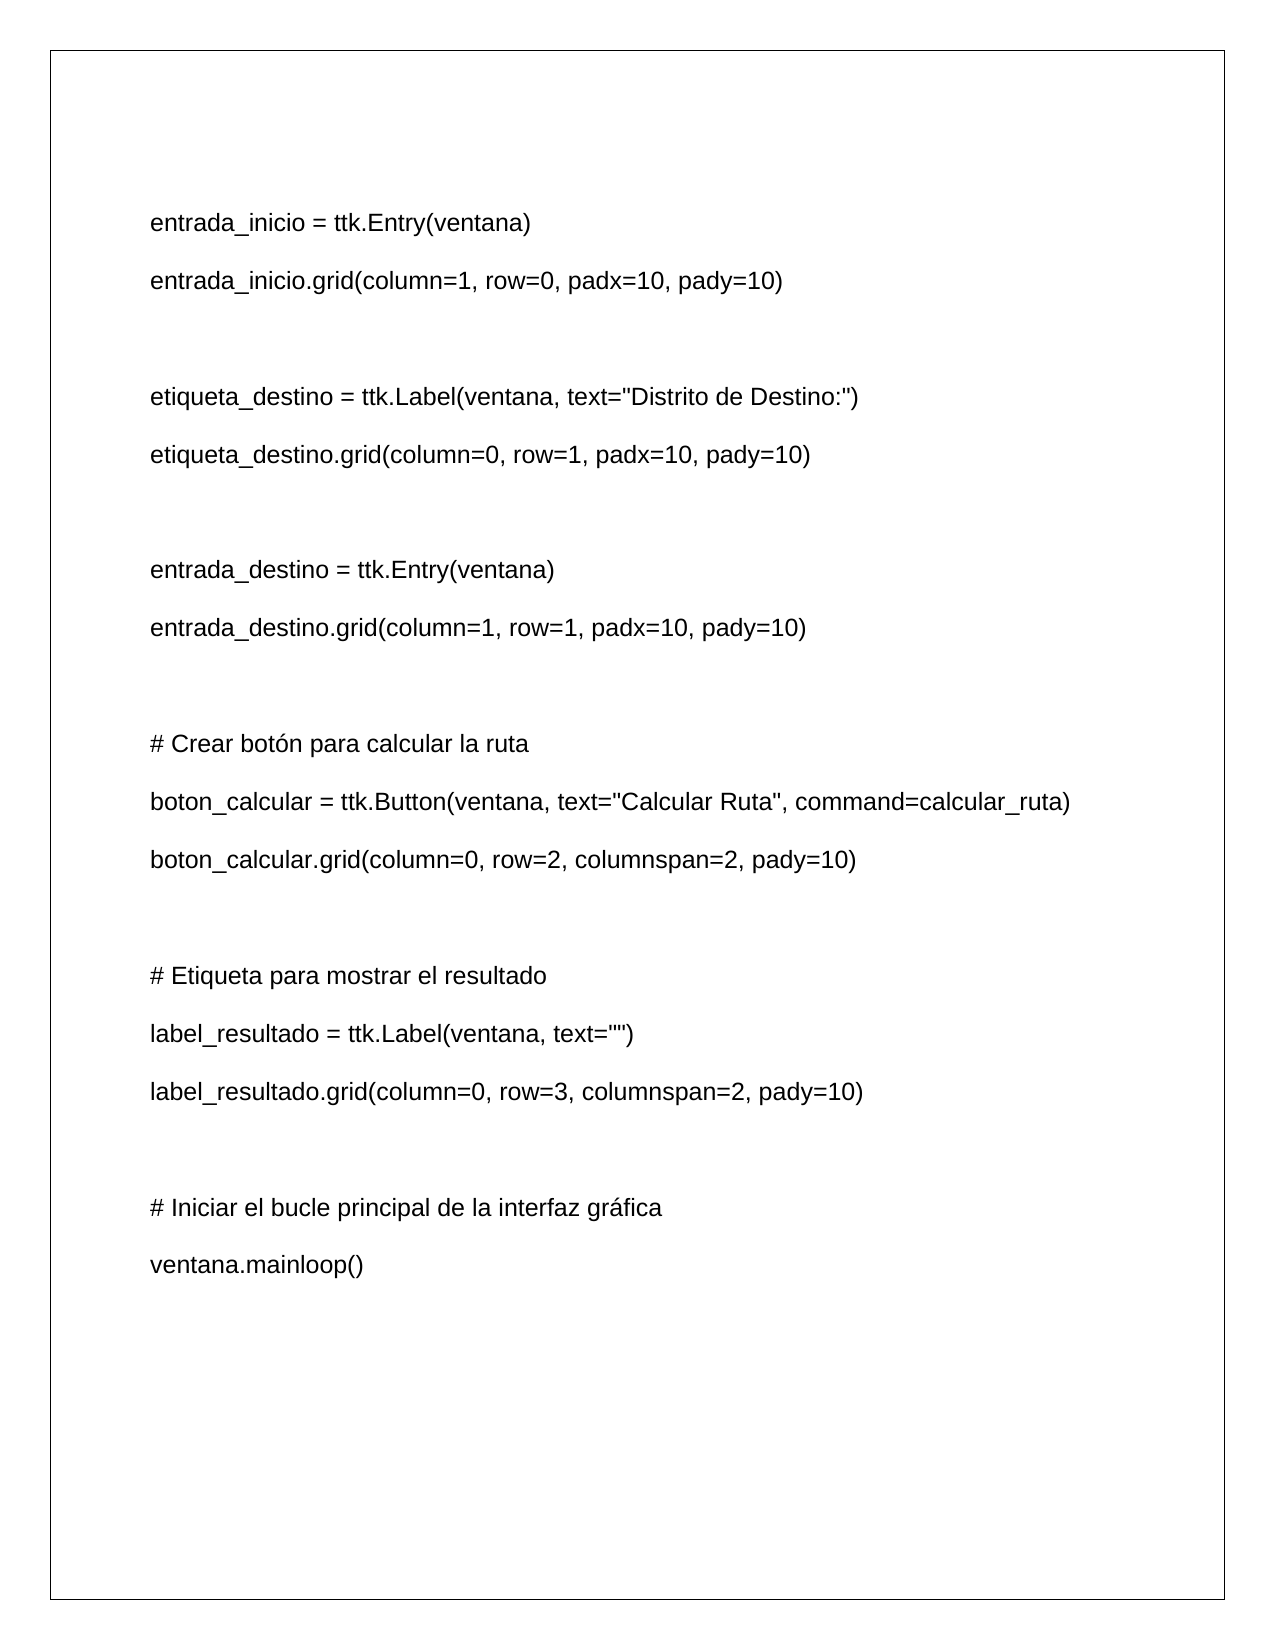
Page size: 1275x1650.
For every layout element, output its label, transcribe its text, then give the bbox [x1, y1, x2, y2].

text entrada_inicio.grid(column=1, row=0, padx=10, pady=10) [150, 266, 1125, 294]
text ventana.mainloop() [150, 1250, 1125, 1279]
text boton_calcular.grid(column=0, row=2, columnspan=2, pady=10) [150, 845, 1125, 874]
text label_resultado = ttk.Label(ventana, text="") [150, 1019, 1125, 1047]
text label_resultado.grid(column=0, row=3, columnspan=2, pady=10) [150, 1077, 1125, 1105]
text entrada_inicio = ttk.Entry(ventana) [150, 208, 1125, 237]
text entrada_destino.grid(column=1, row=1, padx=10, pady=10) [150, 613, 1125, 642]
text etiqueta_destino.grid(column=0, row=1, padx=10, pady=10) [150, 439, 1125, 468]
text # Iniciar el bucle principal de la interfaz gráfica [150, 1192, 1125, 1221]
text boton_calcular = ttk.Button(ventana, text="Calcular Ruta", command=calcular_ruta) [150, 787, 1125, 816]
text # Crear botón para calcular la ruta [150, 729, 1125, 758]
text entrada_destino = ttk.Entry(ventana) [150, 555, 1125, 584]
text # Etiqueta para mostrar el resultado [150, 961, 1125, 989]
text etiqueta_destino = ttk.Label(ventana, text="Distrito de Destino:") [150, 382, 1125, 410]
